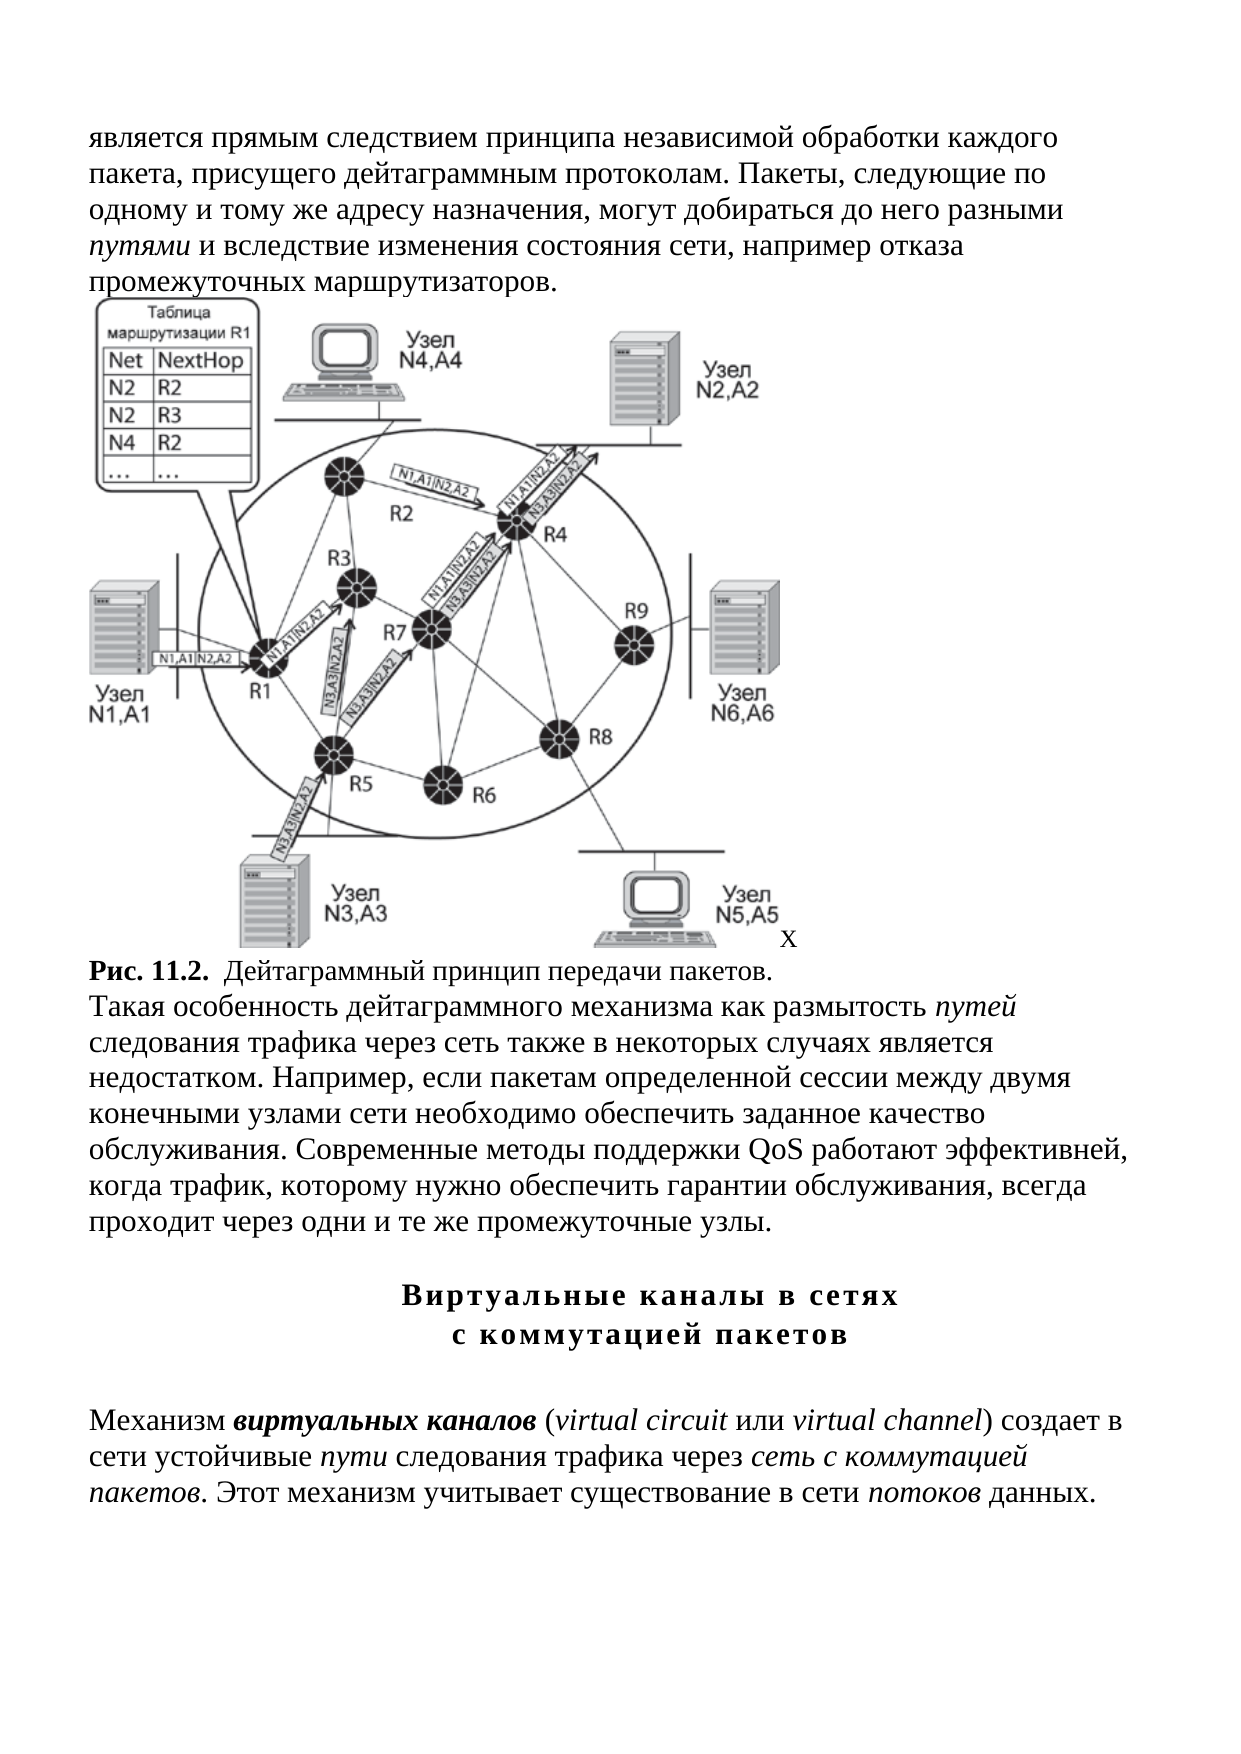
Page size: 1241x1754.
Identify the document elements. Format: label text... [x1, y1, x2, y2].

subtitle Виртуальные каналы в сетях [89, 1276, 1152, 1312]
picture [88, 297, 780, 948]
subtitle с коммутацией пакетов [89, 1315, 1152, 1351]
